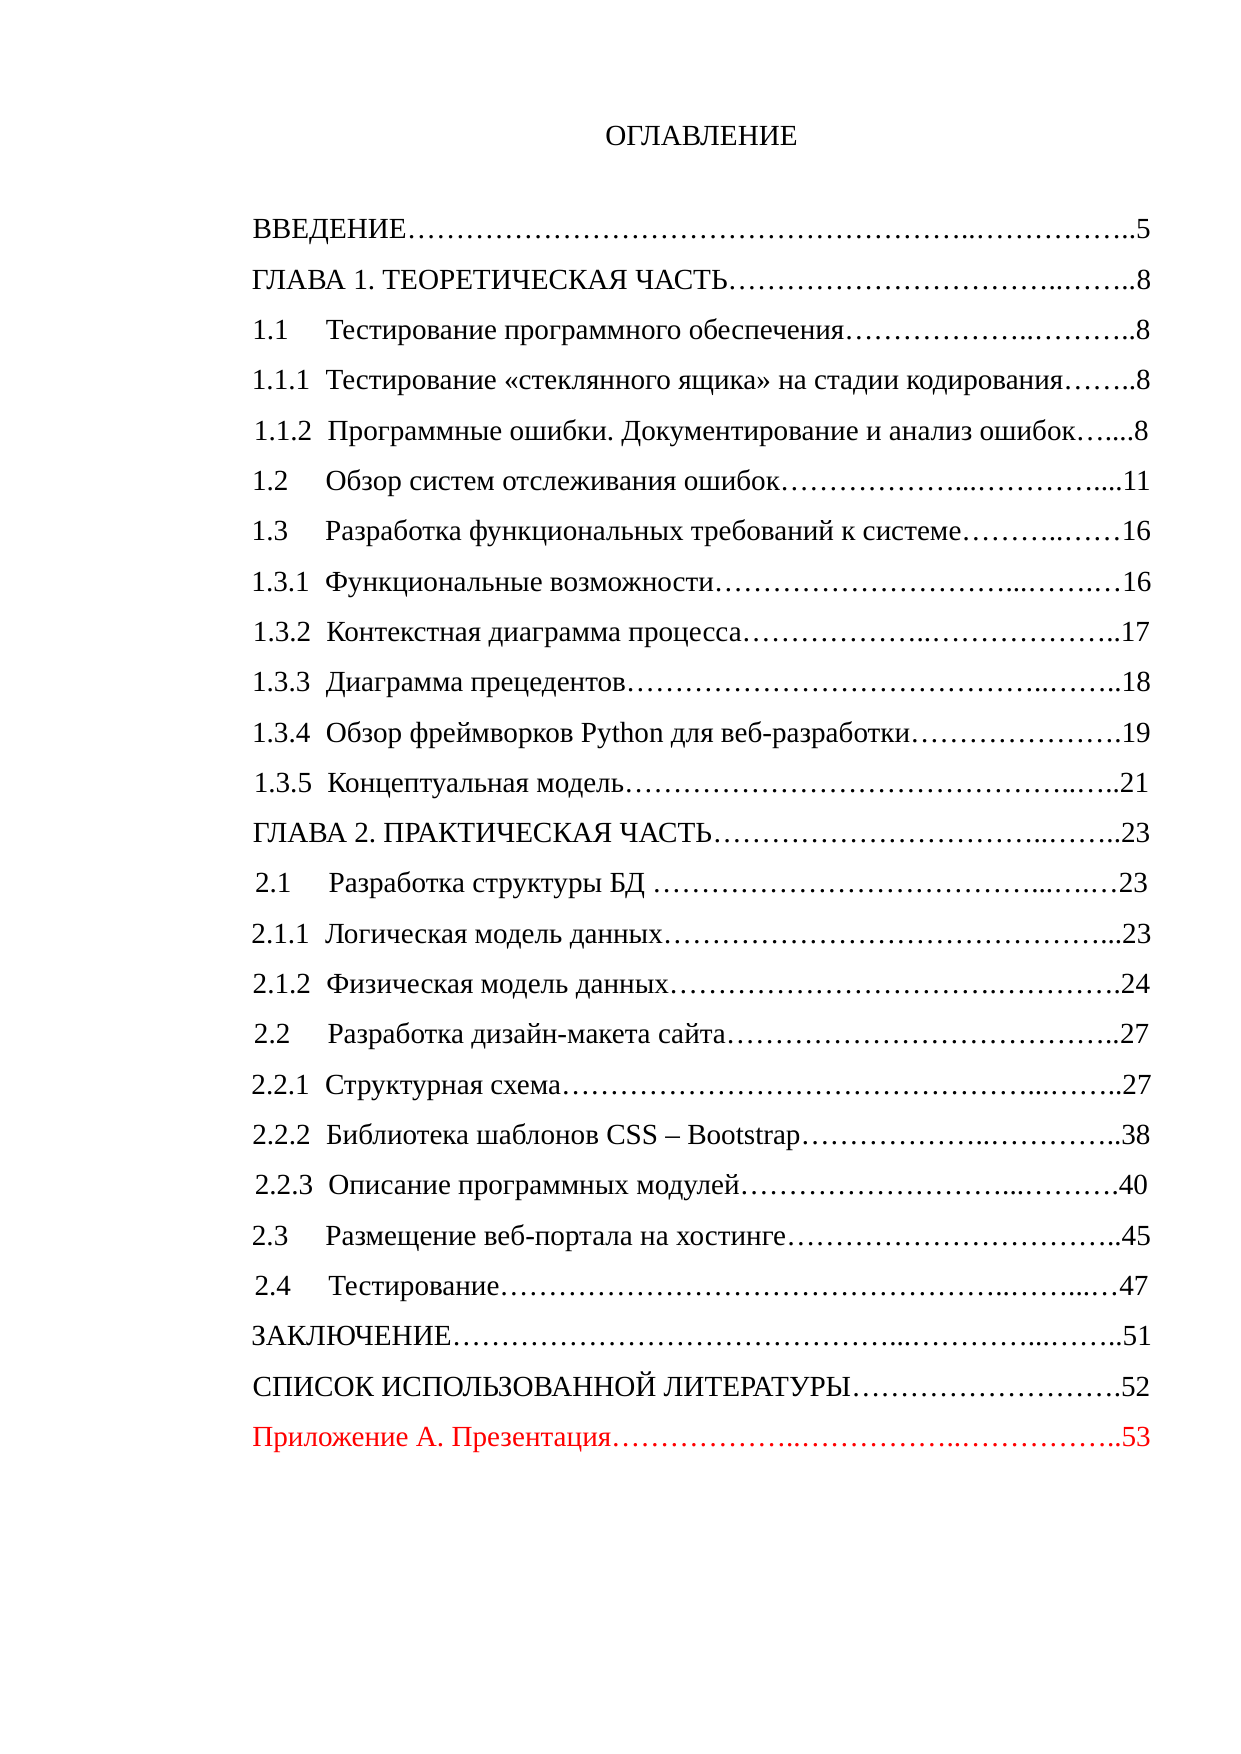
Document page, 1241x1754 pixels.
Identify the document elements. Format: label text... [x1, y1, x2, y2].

list Функциональные возможности…………………………...…….…16 [177, 564, 1152, 597]
list Библиотека шаблонов CSS – Bootstrap………………..…………..38 [177, 1117, 1152, 1151]
text Введение…………………………………………………..……………..5 [177, 212, 1152, 245]
list Описание программных модулей………………………...……….40 [177, 1167, 1152, 1201]
text Глава 2. ПРАКТИЧЕСКАЯ ЧАСТЬ……………………………..……..23 [177, 815, 1152, 849]
list Логическая модель данных………………………………………...23 [177, 916, 1152, 949]
list Обзор фреймворков Python для веб-разработки………………….19 [177, 715, 1152, 748]
list Тестирование «стеклянного ящика» на стадии кодирования……..8 [177, 362, 1152, 396]
list Обзор систем отслеживания ошибок………………...…………....11 [177, 463, 1152, 497]
text Приложение А. Презентация………………..……………..……………..53 [177, 1419, 1152, 1453]
list Разработка структуры БД …………………………………...….…23 [177, 866, 1152, 899]
list Тестирование программного обеспечения………………..………..8 [177, 312, 1152, 346]
list Размещение веб-портала на хостинге……………………………..45 [177, 1218, 1152, 1251]
list Контекстная диаграмма процесса………………..………………..17 [177, 614, 1152, 648]
list Диаграмма прецедентов……………………………………..……..18 [177, 664, 1152, 698]
list Разработка функциональных требований к системе………..……16 [177, 513, 1152, 547]
list Концептуальная модель………………………………………..…..21 [177, 765, 1152, 798]
list Разработка дизайн-макета сайта…………………………………..27 [177, 1017, 1152, 1050]
list Физическая модель данных…………………………….………….24 [177, 966, 1152, 1000]
list Программные ошибки. Документирование и анализ ошибок…....8 [177, 413, 1152, 446]
text ГЛАВА 1. ТЕОРЕТИЧЕСКАЯ ЧАСТЬ……………………………..……..8 [177, 262, 1152, 295]
text ОГЛАВЛЕНИЕ [177, 118, 1152, 152]
text СПИСОК ИСПОЛЬЗОВАННОЙ ЛИТЕРАТУРЫ……………………….52 [177, 1369, 1152, 1402]
list Тестирование……………………………………………..……...…47 [177, 1268, 1152, 1302]
list Структурная схема…………………………………………...……..27 [177, 1067, 1152, 1100]
text Заключение………………………………………...…………...……..51 [177, 1318, 1152, 1352]
